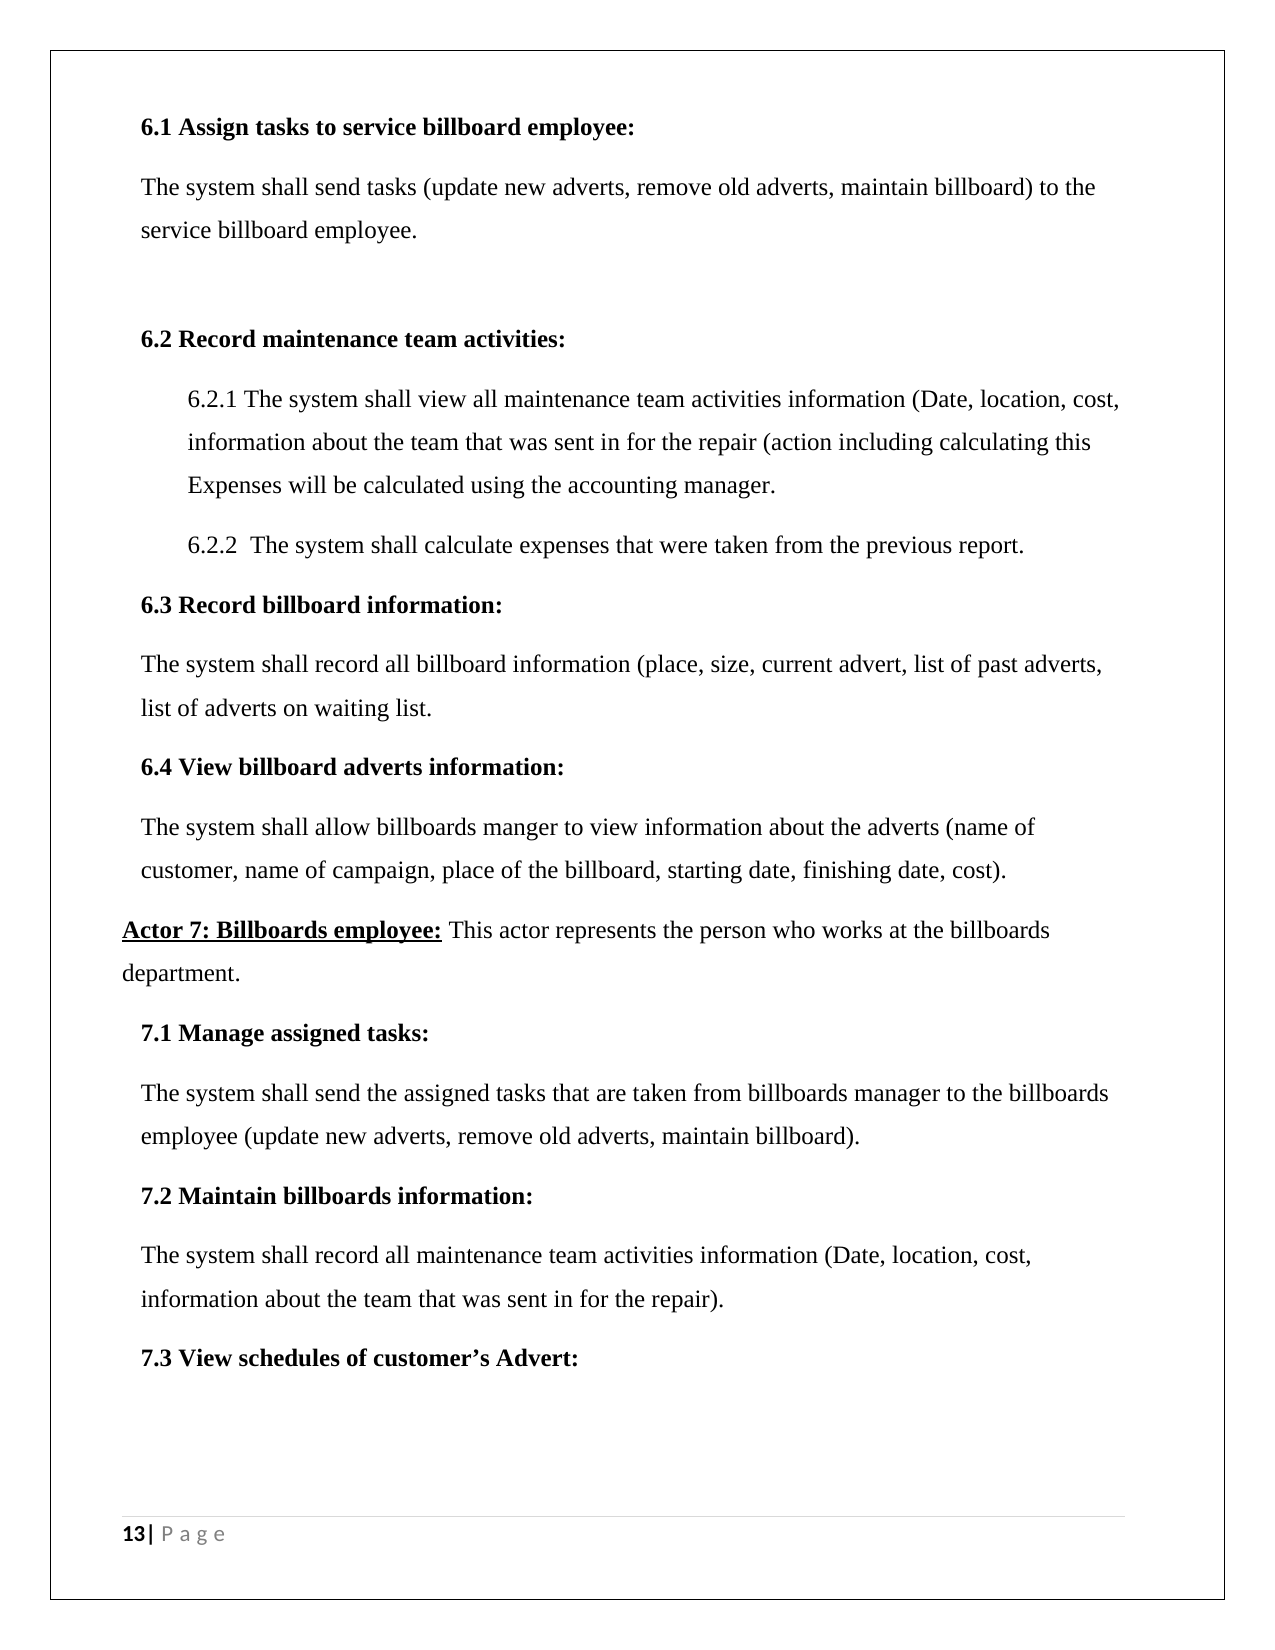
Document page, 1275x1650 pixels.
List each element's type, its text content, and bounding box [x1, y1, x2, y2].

text 6.2.2 The system shall calculate expenses that were taken from the previous report. [187, 530, 1125, 559]
text 6.4 View billboard adverts information: [141, 752, 1125, 781]
text 6.1 Assign tasks to service billboard employee: [141, 112, 1125, 141]
text 6.3 Record billboard information: [141, 590, 1125, 618]
text 6.2 Record maintenance team activities: [141, 324, 1125, 353]
text The system shall send the assigned tasks that are taken from billboards manager to the billboards employee (update new adverts, remove old adverts, maintain billboard). [141, 1078, 1125, 1150]
text The system shall allow billboards manger to view information about the adverts (name of customer, name of campaign, place of the billboard, starting date, finishing date, cost). [141, 812, 1125, 884]
text The system shall record all maintenance team activities information (Date, location, cost, information about the team that was sent in for the repair). [141, 1241, 1125, 1312]
text 7.3 View schedules of customer’s Advert: [141, 1343, 1125, 1372]
text 7.2 Maintain billboards information: [141, 1181, 1125, 1209]
text 6.2.1 The system shall view all maintenance team activities information (Date, location, cost, information about the team that was sent in for the repair (action including calculating this Expenses will be calculated using the accounting manager. [187, 384, 1125, 499]
text 7.1 Manage assigned tasks: [141, 1018, 1125, 1047]
text Actor 7: Billboards employee: This actor represents the person who works at the billboards department. [122, 915, 1125, 987]
text The system shall record all billboard information (place, size, current advert, list of past adverts, list of adverts on waiting list. [141, 649, 1125, 721]
text The system shall send tasks (update new adverts, remove old adverts, maintain billboard) to the service billboard employee. [141, 172, 1125, 244]
